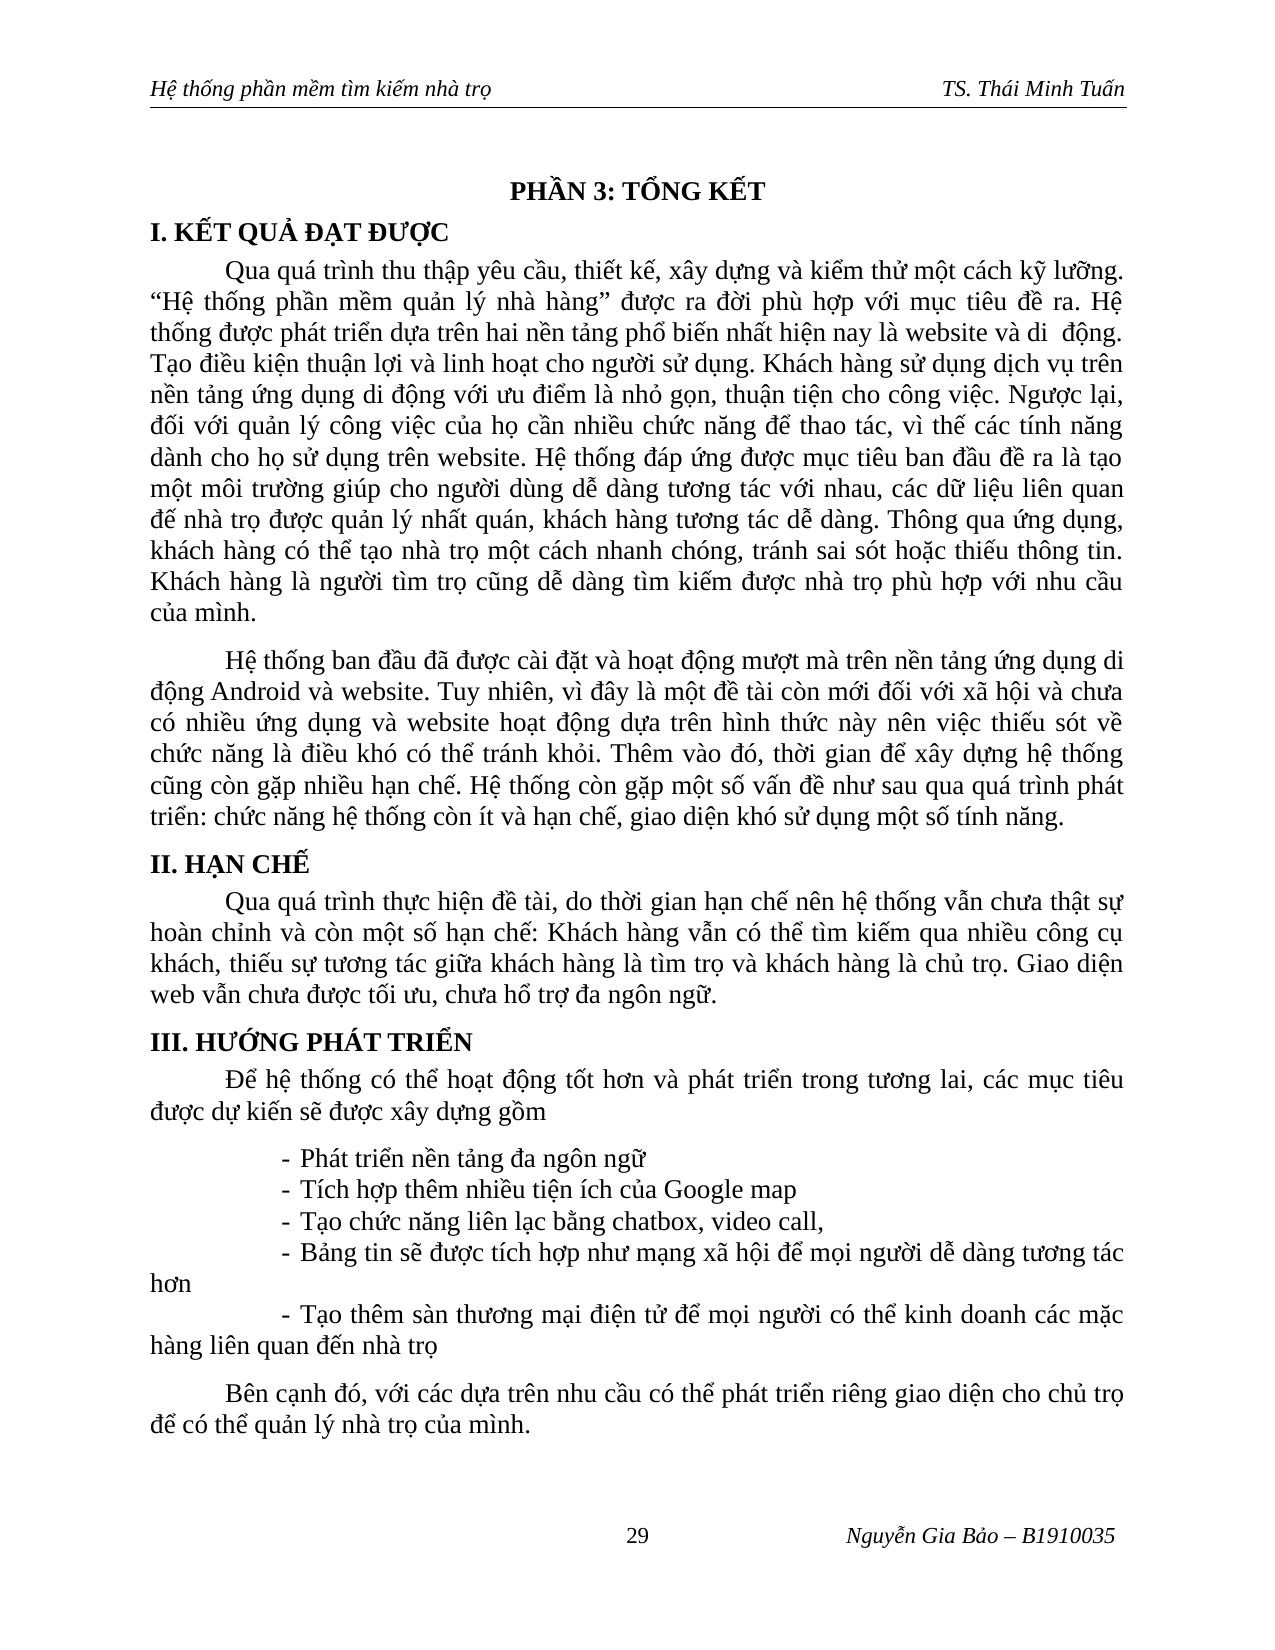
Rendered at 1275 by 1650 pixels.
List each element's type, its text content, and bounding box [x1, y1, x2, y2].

subtitle I. KẾT QUẢ ĐẠT ĐƯỢC [150, 216, 1125, 248]
list Phát triển nền tảng đa ngôn ngữ [150, 1142, 1125, 1174]
text Bên cạnh đó, với các dựa trên nhu cầu có thể phát triển riêng giao diện cho chủ trọ để có thể quản lý nhà trọ của mình. [150, 1377, 1125, 1439]
subtitle PHẦN 3: TỔNG KẾT [150, 175, 1125, 206]
list Tạo thêm sàn thương mại điện tử để mọi người có thể kinh doanh các mặc hàng liên quan đến nhà trọ [150, 1298, 1125, 1361]
list Tích hợp thêm nhiều tiện ích của Google map [150, 1174, 1125, 1205]
text Hệ thống ban đầu đã được cài đặt và hoạt động mượt mà trên nền tảng ứng dụng di động Android và website. Tuy nhiên, vì đây là một đề tài còn mới đối với xã hội và chưa có nhiều ứng dụng và website hoạt động dựa trên hình thức này nên việc thiếu sót về chức năng là điều khó có thể tránh khỏi. Thêm vào đó, thời gian để xây dựng hệ thống cũng còn gặp nhiều hạn chế. Hệ thống còn gặp một số vấn đề như sau qua quá trình phát triển: chức năng hệ thống còn ít và hạn chế, giao diện khó sử dụng một số tính năng. [150, 644, 1125, 831]
text Qua quá trình thực hiện đề tài, do thời gian hạn chế nên hệ thống vẫn chưa thật sự hoàn chỉnh và còn một số hạn chế: Khách hàng vẫn có thể tìm kiếm qua nhiều công cụ khách, thiếu sự tương tác giữa khách hàng là tìm trọ và khách hàng là chủ trọ. Giao diện web vẫn chưa được tối ưu, chưa hổ trợ đa ngôn ngữ. [150, 885, 1125, 1009]
subtitle II. HẠN CHẾ [150, 848, 1125, 879]
list Bảng tin sẽ được tích hợp như mạng xã hội để mọi người dễ dàng tương tác hơn [150, 1236, 1125, 1298]
list Tạo chức năng liên lạc bằng chatbox, video call, [150, 1205, 1125, 1236]
text Để hệ thống có thể hoạt động tốt hơn và phát triển trong tương lai, các mục tiêu được dự kiến sẽ được xây dựng gồm [150, 1063, 1125, 1126]
subtitle III. HƯỚNG PHÁT TRIỂN [150, 1026, 1125, 1057]
text Qua quá trình thu thập yêu cầu, thiết kế, xây dựng và kiểm thử một cách kỹ lưỡng. “Hệ thống phần mềm quản lý nhà hàng” được ra đời phù hợp với mục tiêu đề ra. Hệ thống được phát triển dựa trên hai nền tảng phổ biến nhất hiện nay là website và di động. Tạo điều kiện thuận lợi và linh hoạt cho người sử dụng. Khách hàng sử dụng dịch vụ trên nền tảng ứng dụng di động với ưu điểm là nhỏ gọn, thuận tiện cho công việc. Ngược lại, đối với quản lý công việc của họ cần nhiều chức năng để thao tác, vì thế các tính năng dành cho họ sử dụng trên website. Hệ thống đáp ứng được mục tiêu ban đầu đề ra là tạo một môi trường giúp cho người dùng dễ dàng tương tác với nhau, các dữ liệu liên quan đế nhà trọ được quản lý nhất quán, khách hàng tương tác dễ dàng. Thông qua ứng dụng, khách hàng có thể tạo nhà trọ một cách nhanh chóng, tránh sai sót hoặc thiếu thông tin. Khách hàng là người tìm trọ cũng dễ dàng tìm kiếm được nhà trọ phù hợp với nhu cầu của mình. [150, 254, 1125, 627]
